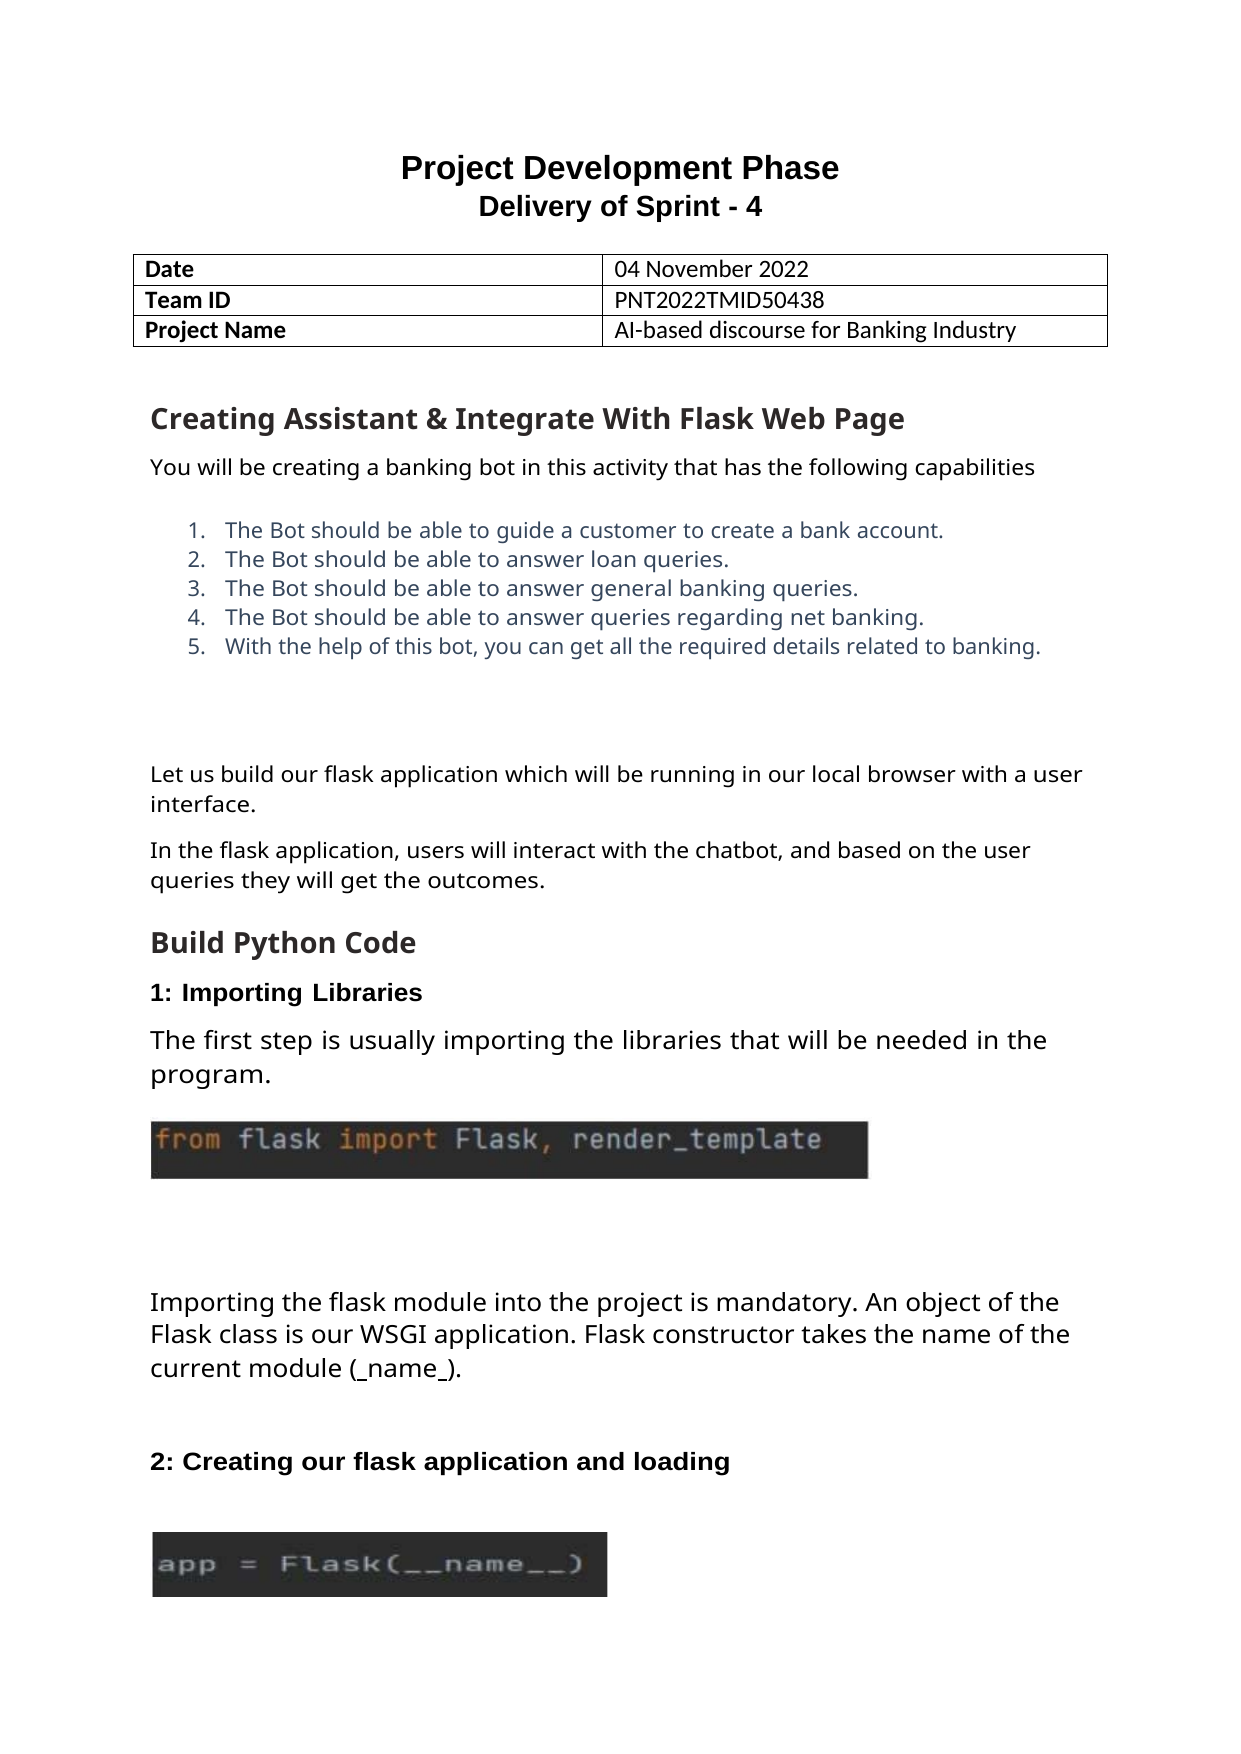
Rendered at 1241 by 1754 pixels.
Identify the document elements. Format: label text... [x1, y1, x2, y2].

list The Bot should be able to answer queries regarding net banking. [187, 602, 1119, 631]
list With the help of this bot, you can get all the required details related to banking. [187, 631, 1119, 660]
text Let us build our flask application which will be running in our local browser with a user interface. [150, 759, 1083, 818]
list The Bot should be able to guide a customer to create a bank account. [187, 515, 1119, 544]
subtitle Delivery of Sprint - 4 [243, 189, 997, 223]
table_cell AI-based discourse for Banking Industry [603, 316, 1107, 346]
list The Bot should be able to answer general banking queries. [187, 573, 1119, 602]
subtitle 2: Creating our flask application and loading [150, 1447, 1119, 1475]
picture [150, 1117, 872, 1180]
table_header Date [134, 255, 602, 285]
title Project Development Phase [243, 148, 997, 187]
subtitle Build Python Code [150, 922, 1119, 962]
table_cell Project Name [134, 316, 602, 346]
text Creating Assistant & Integrate With Flask Web Page [150, 398, 1119, 438]
text In the flask application, users will interact with the chatbot, and based on the user queries they will get the outcomes. [150, 835, 1119, 894]
text Importing the flask module into the project is mandatory. An object of the Flask class is our WSGI application. Flask constructor takes the name of the current module ( name ). [150, 1284, 1092, 1384]
text The first step is usually importing the libraries that will be needed in the program. [150, 1023, 1119, 1091]
subtitle 1: Importing Libraries [150, 978, 1119, 1007]
table_header 04 November 2022 [603, 255, 1107, 285]
picture [150, 1532, 608, 1597]
table_cell Team ID [134, 286, 602, 315]
text You will be creating a banking bot in this activity that has the following capabilities [150, 452, 1119, 482]
table_cell PNT2022TMID50438 [603, 286, 1107, 315]
list The Bot should be able to answer loan queries. [187, 544, 1119, 573]
